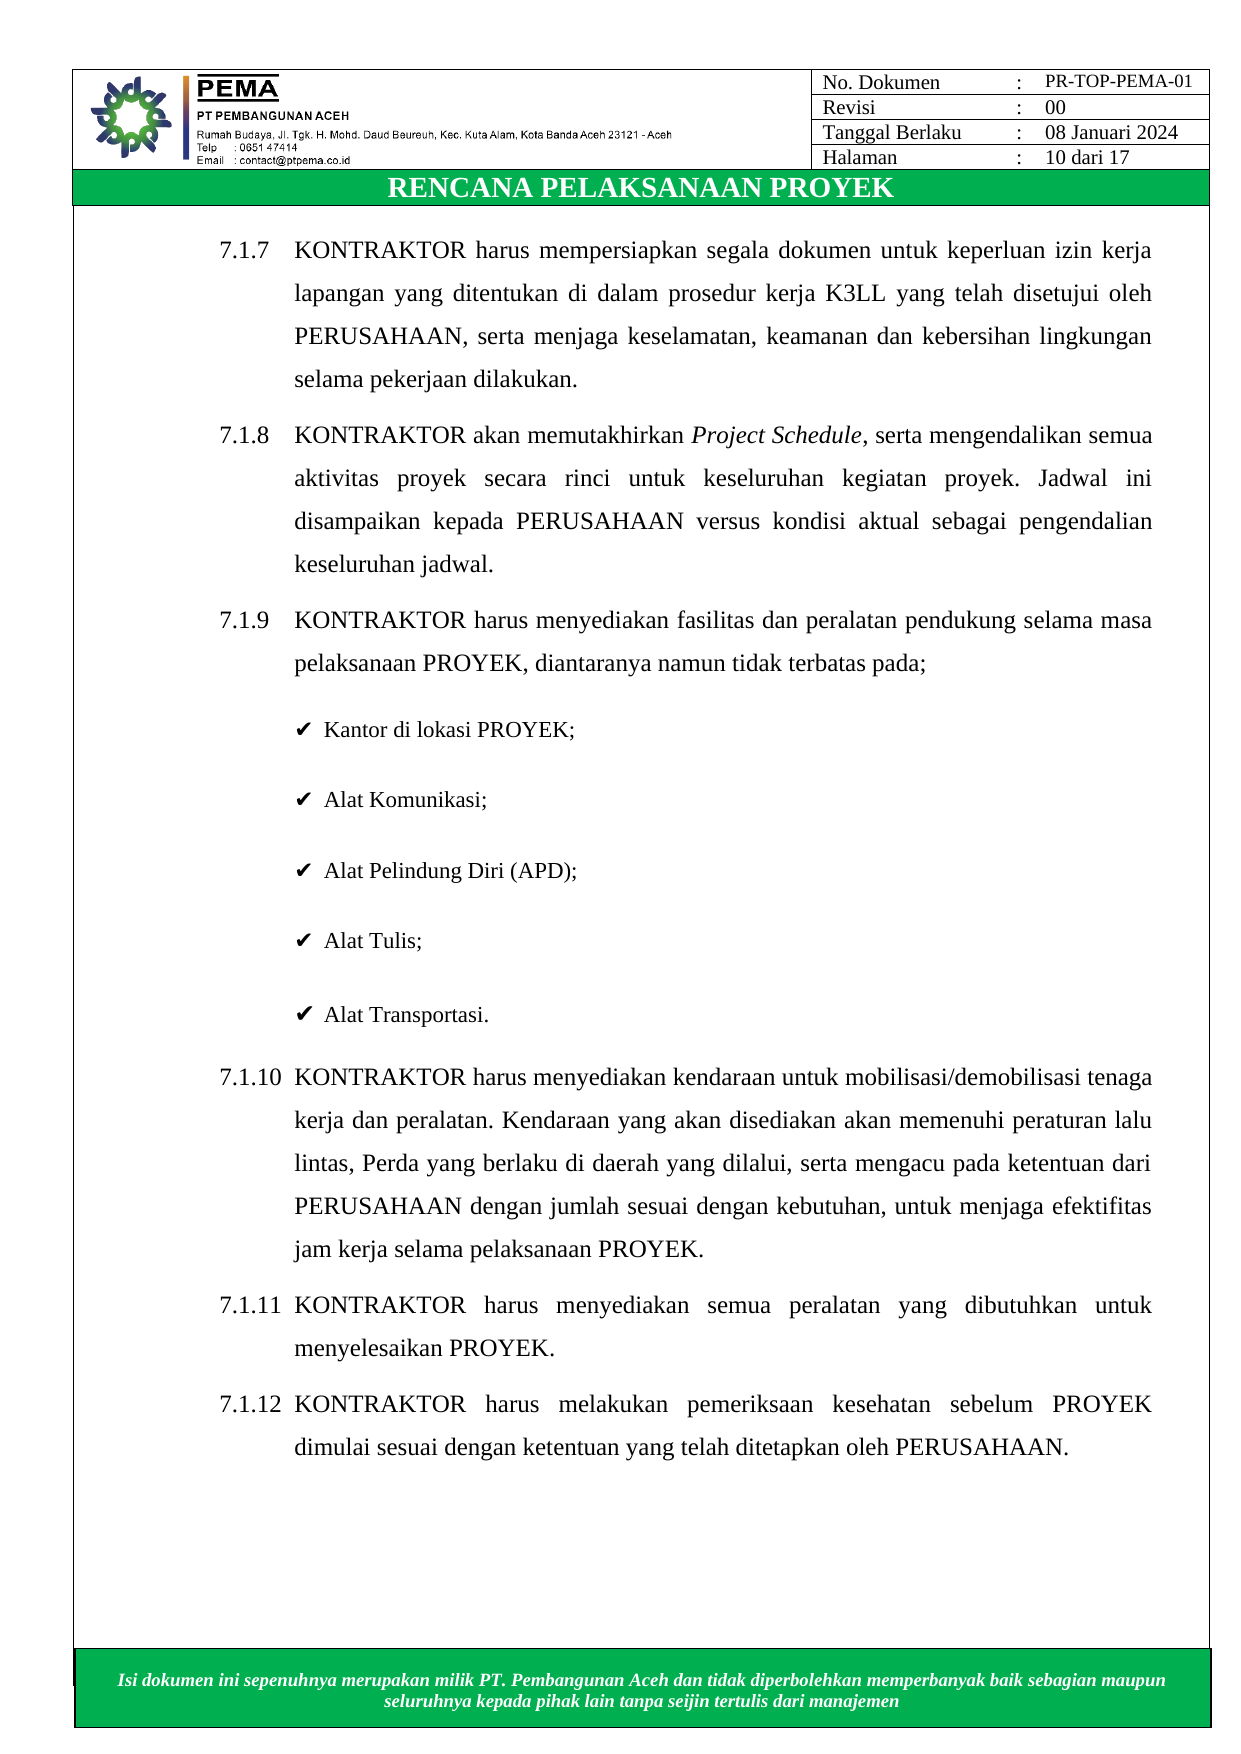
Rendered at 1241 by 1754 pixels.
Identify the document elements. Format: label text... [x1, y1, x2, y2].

list Alat Tulis; [294, 915, 1153, 962]
subtitle KONTRAKTOR harus melakukan pemeriksaan kesehatan sebelum PROYEK dimulai sesuai dengan ketentuan yang telah ditetapkan oleh PERUSAHAAN. [219, 1389, 1153, 1461]
list KONTRAKTOR harus menyediakan kendaraan untuk mobilisasi/demobilisasi tenaga kerja dan peralatan. Kendaraan yang akan disediakan akan memenuhi peraturan lalu lintas, Perda yang berlaku di daerah yang dilalui, serta mengacu pada ketentuan dari PERUSAHAAN dengan jumlah sesuai dengan kebutuhan, untuk menjaga efektifitas jam kerja selama pelaksanaan PROYEK. [219, 1062, 1153, 1263]
subtitle KONTRAKTOR harus menyediakan semua peralatan yang dibutuhkan untuk menyelesaikan PROYEK. [219, 1290, 1153, 1362]
picture [87, 74, 672, 167]
list Alat Komunikasi; [294, 774, 1153, 821]
list Kantor di lokasi PROYEK; [294, 703, 1153, 750]
list Alat Pelindung Diri (APD); [294, 844, 1153, 891]
subtitle KONTRAKTOR harus mempersiapkan segala dokumen untuk keperluan izin kerja lapangan yang ditentukan di dalam prosedur kerja K3LL yang telah disetujui oleh PERUSAHAAN, serta menjaga keselamatan, keamanan dan kebersihan lingkungan selama pekerjaan dilakukan. [219, 235, 1153, 393]
subtitle KONTRAKTOR akan memutakhirkan Project Schedule, serta mengendalikan semua aktivitas proyek secara rinci untuk keseluruhan kegiatan proyek. Jadwal ini disampaikan kepada PERUSAHAAN versus kondisi aktual sebagai pengendalian keseluruhan jadwal. [219, 420, 1153, 578]
list Alat Transportasi. [294, 985, 1153, 1036]
subtitle KONTRAKTOR harus menyediakan fasilitas dan peralatan pendukung selama masa pelaksanaan PROYEK, diantaranya namun tidak terbatas pada; [219, 605, 1153, 677]
